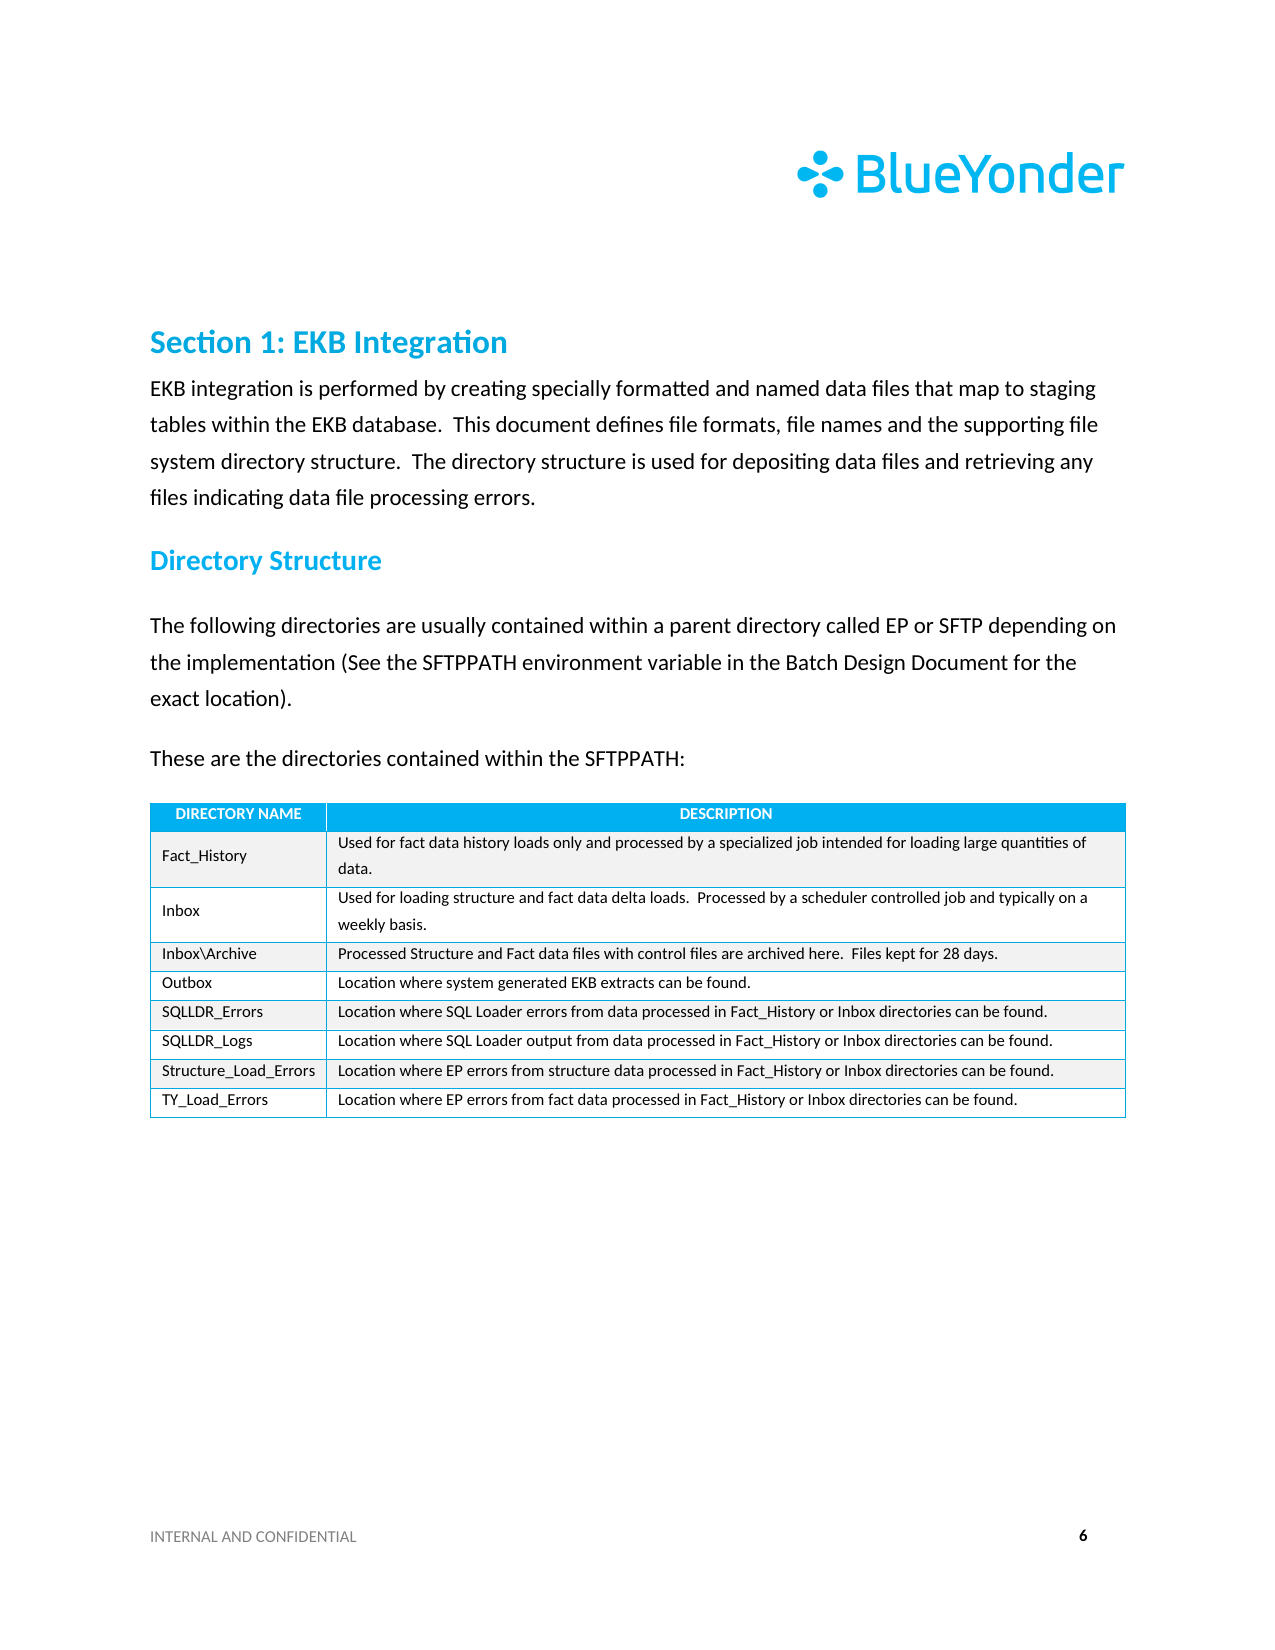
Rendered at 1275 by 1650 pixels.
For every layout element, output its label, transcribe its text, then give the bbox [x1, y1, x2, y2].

table_cell Location where EP errors from fact data processed in Fact_History or Inbox directories can be found. [327, 1089, 1125, 1117]
table_cell Processed Structure and Fact data files with control files are archived here. Files kept for 28 days. [327, 943, 1125, 971]
table_cell Location where EP errors from structure data processed in Fact_History or Inbox directories can be found. [327, 1060, 1125, 1088]
table_cell Outbox [151, 972, 326, 1000]
table_cell Inbox [151, 888, 326, 942]
picture [797, 150, 1125, 199]
text These are the directories contained within the SFTPPATH: [150, 744, 1125, 772]
table_cell Fact_History [151, 832, 326, 887]
table_cell SQLLDR_Logs [151, 1031, 326, 1059]
table_cell SQLLDR_Errors [151, 1001, 326, 1029]
table_cell Inbox\Archive [151, 943, 326, 971]
table_header DESCRIPTION [327, 803, 1125, 831]
subtitle Section 1: EKB Integration [150, 321, 1125, 362]
text The following directories are usually contained within a parent directory called EP or SFTP depending on the implementation (See the SFTPPATH environment variable in the Batch Design Document for the exact location). [150, 612, 1125, 712]
table_header DIRECTORY NAME [151, 803, 326, 831]
table_cell Used for fact data history loads only and processed by a specialized job intended for loading large quantities of data. [327, 832, 1125, 887]
table_cell Location where system generated EKB extracts can be found. [327, 972, 1125, 1000]
table_cell Location where SQL Loader output from data processed in Fact_History or Inbox directories can be found. [327, 1031, 1125, 1059]
table_cell Used for loading structure and fact data delta loads. Processed by a scheduler controlled job and typically on a weekly basis. [327, 888, 1125, 942]
table_cell Location where SQL Loader errors from data processed in Fact_History or Inbox directories can be found. [327, 1001, 1125, 1029]
text EKB integration is performed by creating specially formatted and named data files that map to staging tables within the EKB database. This document defines file formats, file names and the supporting file system directory structure. The directory structure is used for depositing data files and retrieving any files indicating data file processing errors. [150, 374, 1125, 511]
subtitle Directory Structure [150, 542, 1125, 578]
table_cell TY_Load_Errors [151, 1089, 326, 1117]
table_cell Structure_Load_Errors [151, 1060, 326, 1088]
